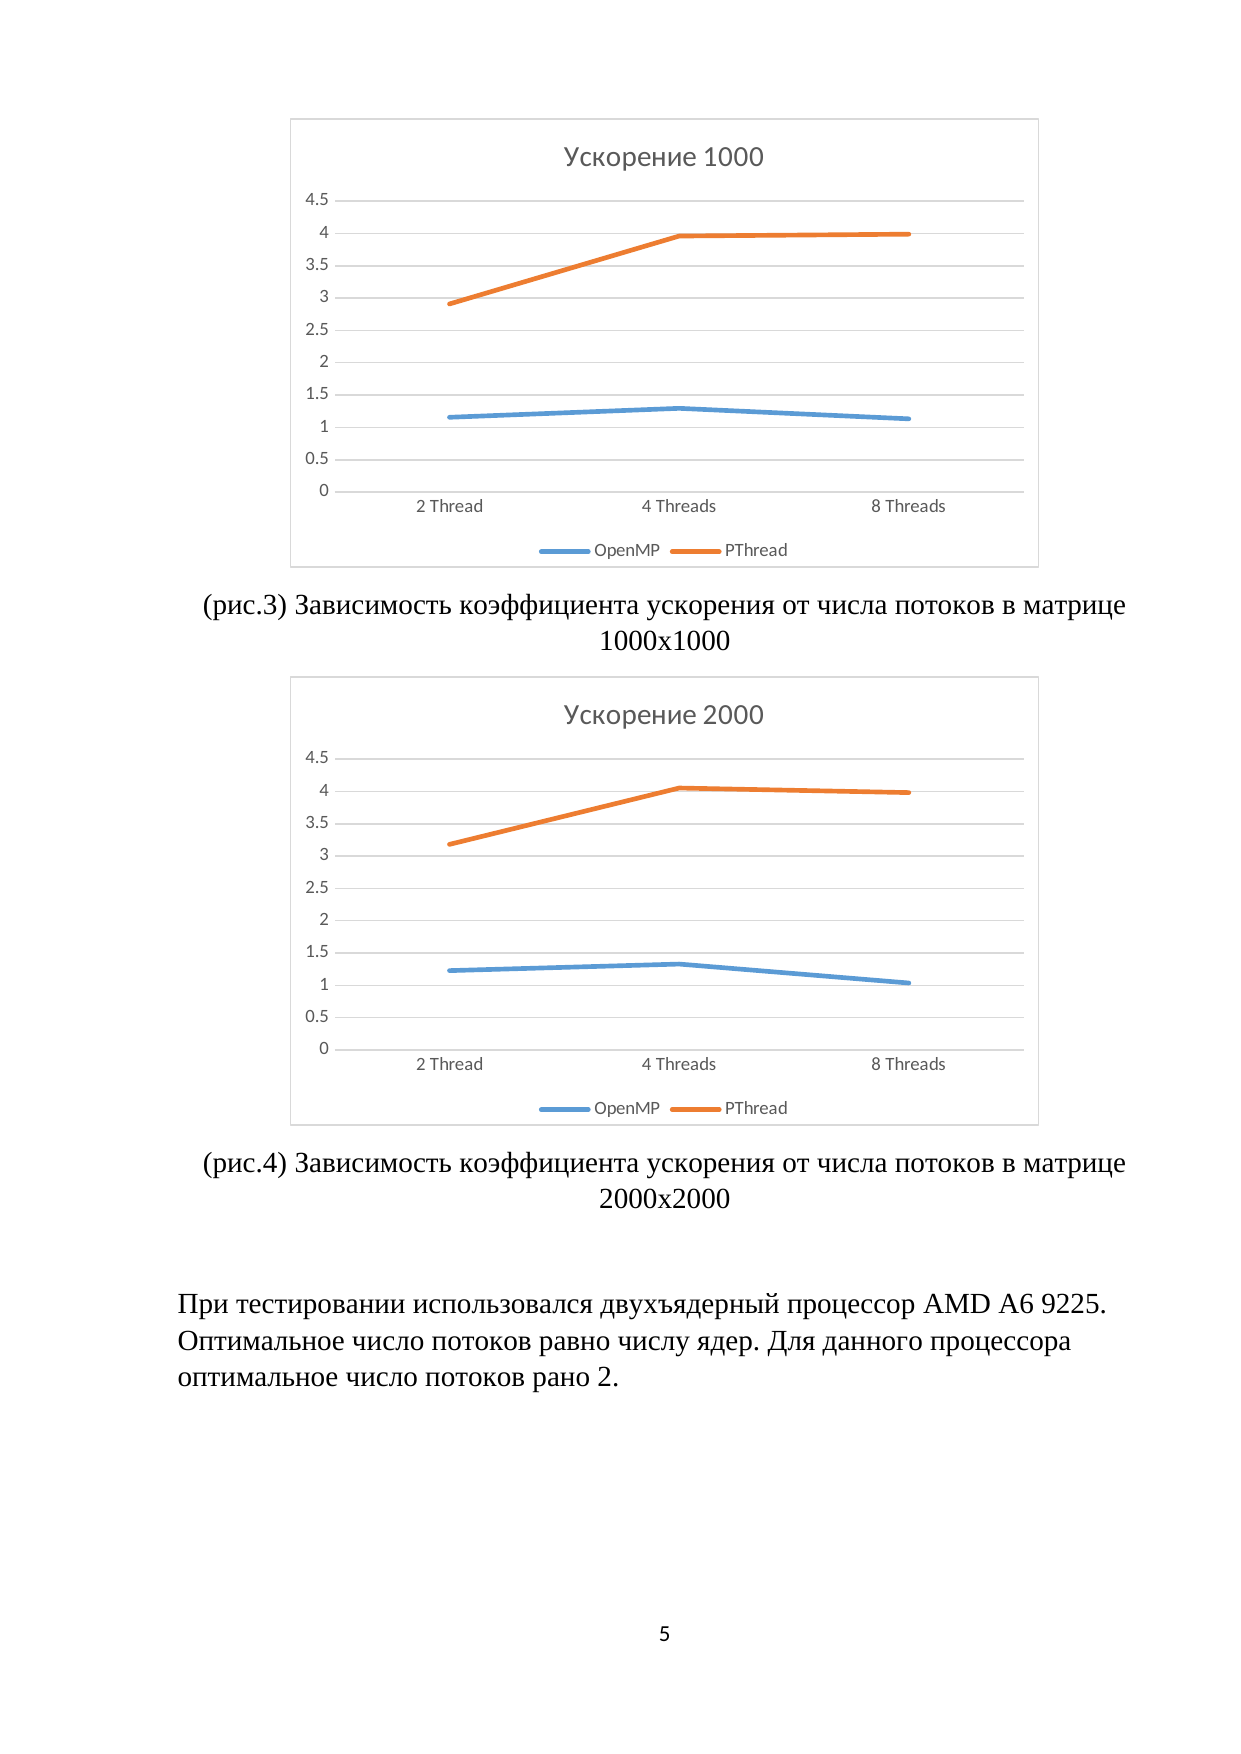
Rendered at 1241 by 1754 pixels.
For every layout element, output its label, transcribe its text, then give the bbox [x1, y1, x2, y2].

text (рис.4) Зависимость коэффициента ускорения от числа потоков в матрице 2000х2000 [177, 1145, 1152, 1214]
text При тестировании использовался двухъядерный процессор AMD A6 9225. Оптимальное число потоков равно числу ядер. Для данного процессора оптимальное число потоков рано 2. [177, 1287, 1152, 1392]
text (рис.3) Зависимость коэффициента ускорения от числа потоков в матрице 1000х1000 [177, 587, 1152, 657]
